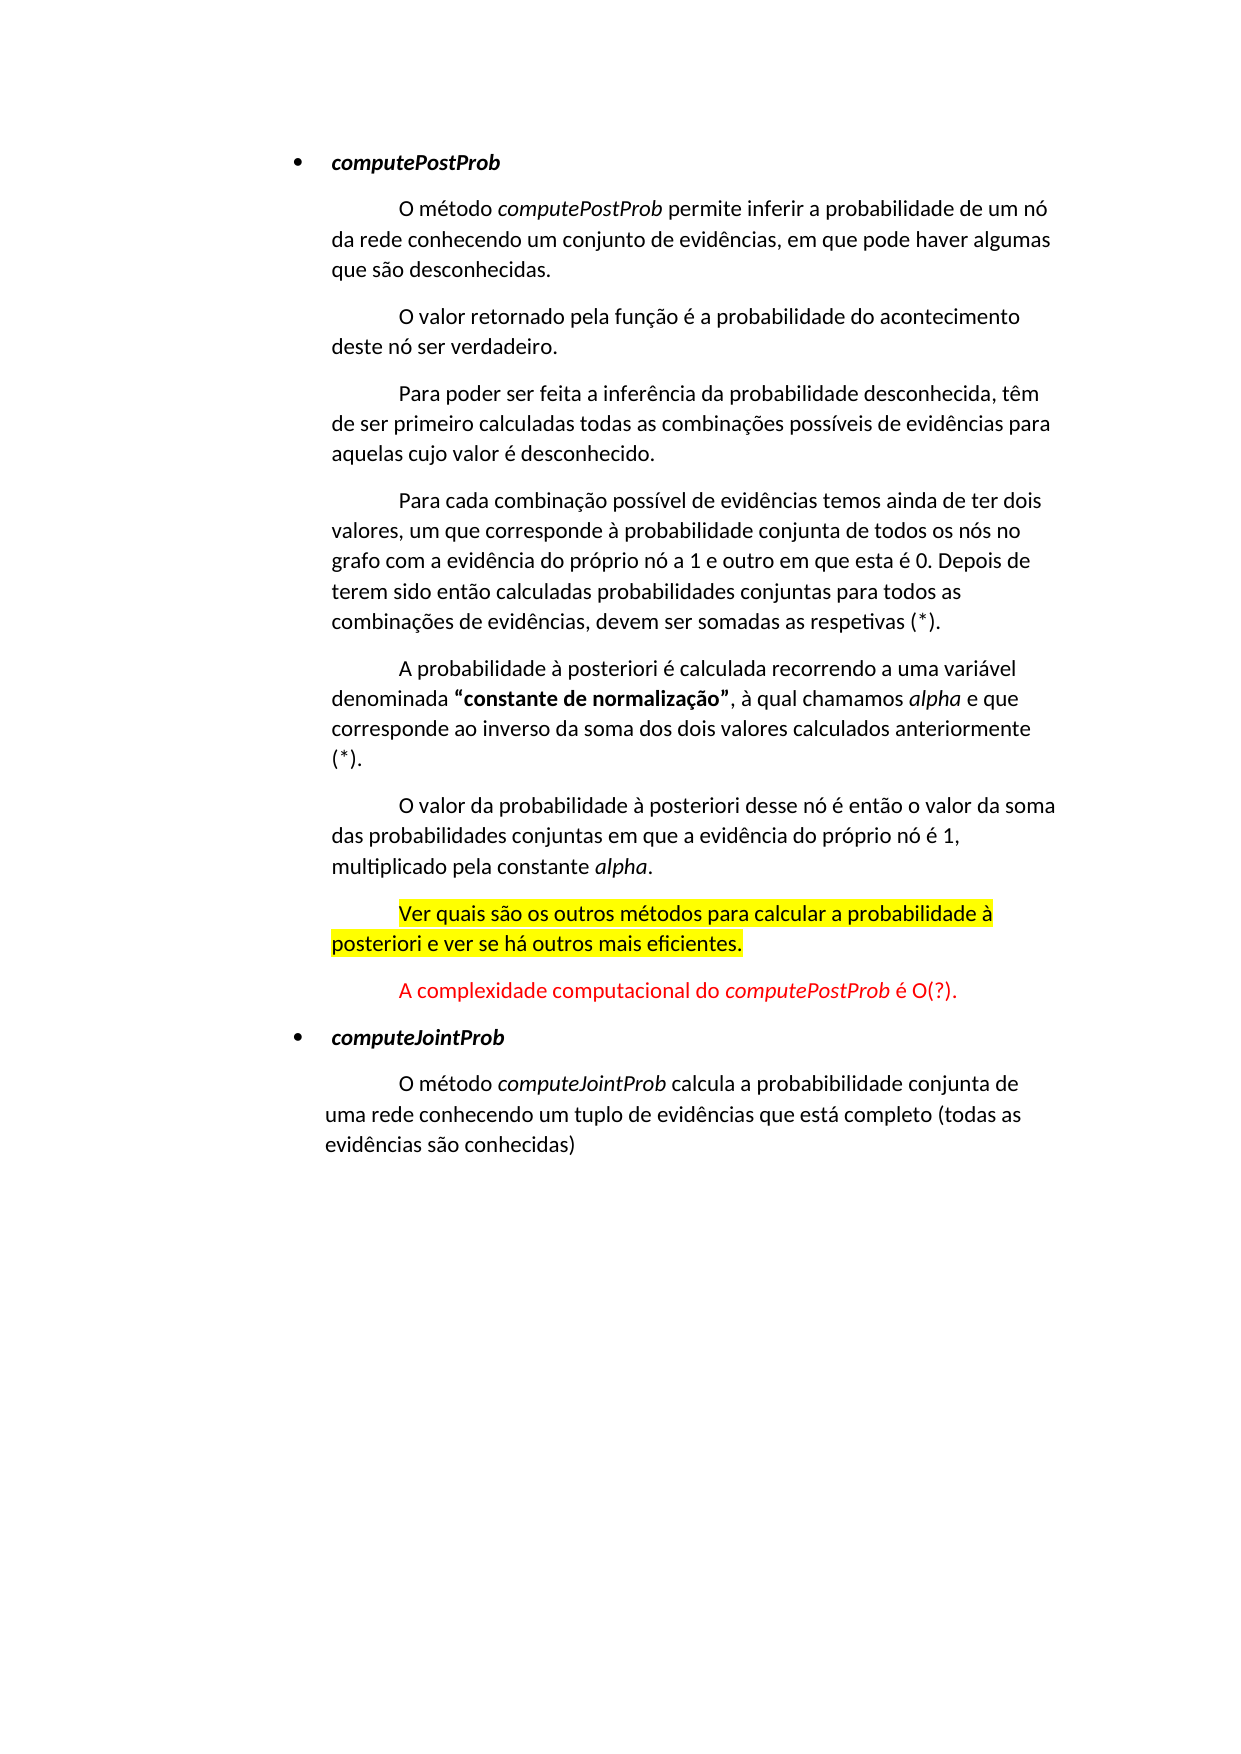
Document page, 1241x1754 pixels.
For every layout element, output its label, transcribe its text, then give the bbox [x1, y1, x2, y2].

list computeJointProb [294, 1023, 1063, 1051]
text O método computeJointProb calcula a probabibilidade conjunta de uma rede conhecendo um tuplo de evidências que está completo (todas as evidências são conhecidas) [325, 1069, 1063, 1158]
list computePostProb [294, 148, 1063, 176]
text O valor da probabilidade à posteriori desse nó é então o valor da soma das probabilidades conjuntas em que a evidência do próprio nó é 1, multiplicado pela constante alpha. [331, 791, 1063, 880]
text O método computePostProb permite inferir a probabilidade de um nó da rede conhecendo um conjunto de evidências, em que pode haver algumas que são desconhecidas. [331, 194, 1063, 283]
text Ver quais são os outros métodos para calcular a probabilidade à posteriori e ver se há outros mais eficientes. [331, 899, 1063, 957]
text A probabilidade à posteriori é calculada recorrendo a uma variável denominada “constante de normalização”, à qual chamamos alpha e que corresponde ao inverso da soma dos dois valores calculados anteriormente (*). [331, 654, 1063, 772]
text A complexidade computacional do computePostProb é O(?). [331, 976, 1063, 1004]
text O valor retornado pela função é a probabilidade do acontecimento deste nó ser verdadeiro. [331, 302, 1063, 360]
